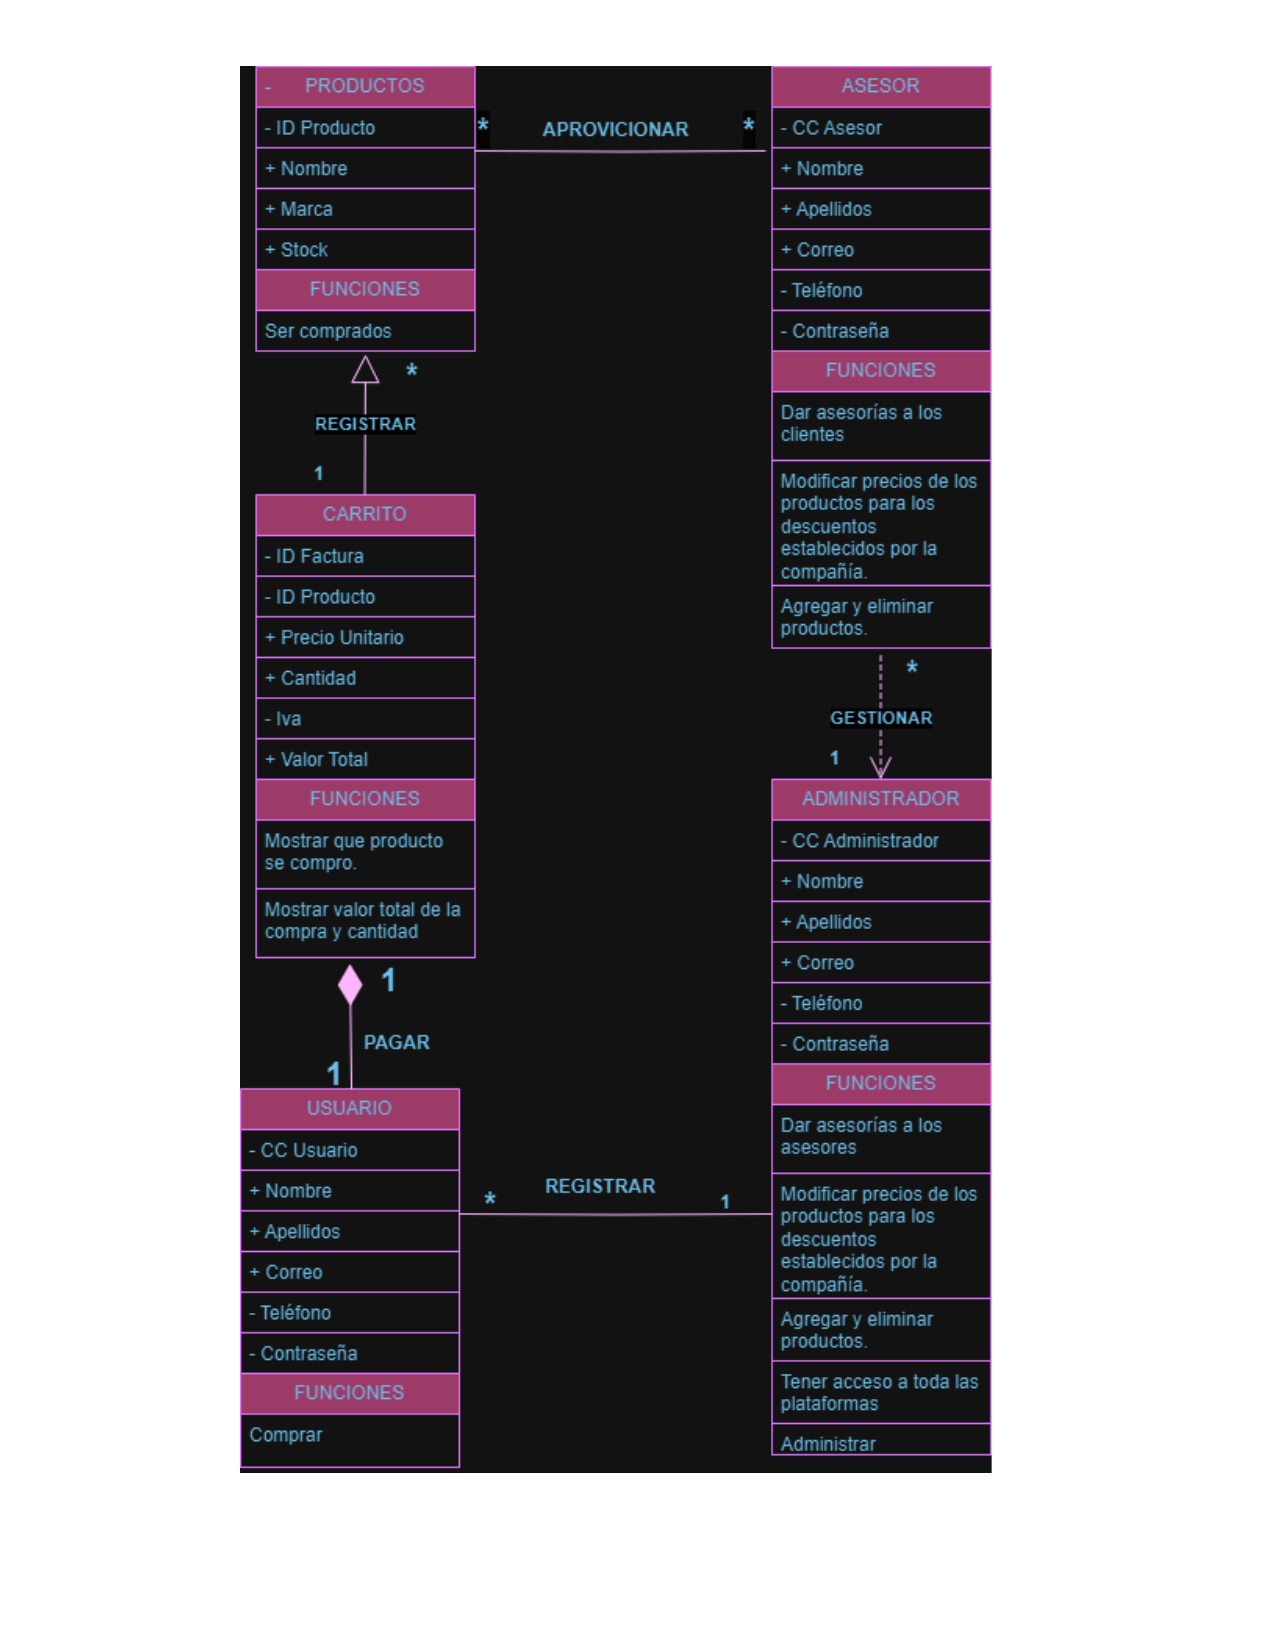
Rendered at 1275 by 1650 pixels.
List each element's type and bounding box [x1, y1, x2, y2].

picture [240, 66, 992, 1473]
